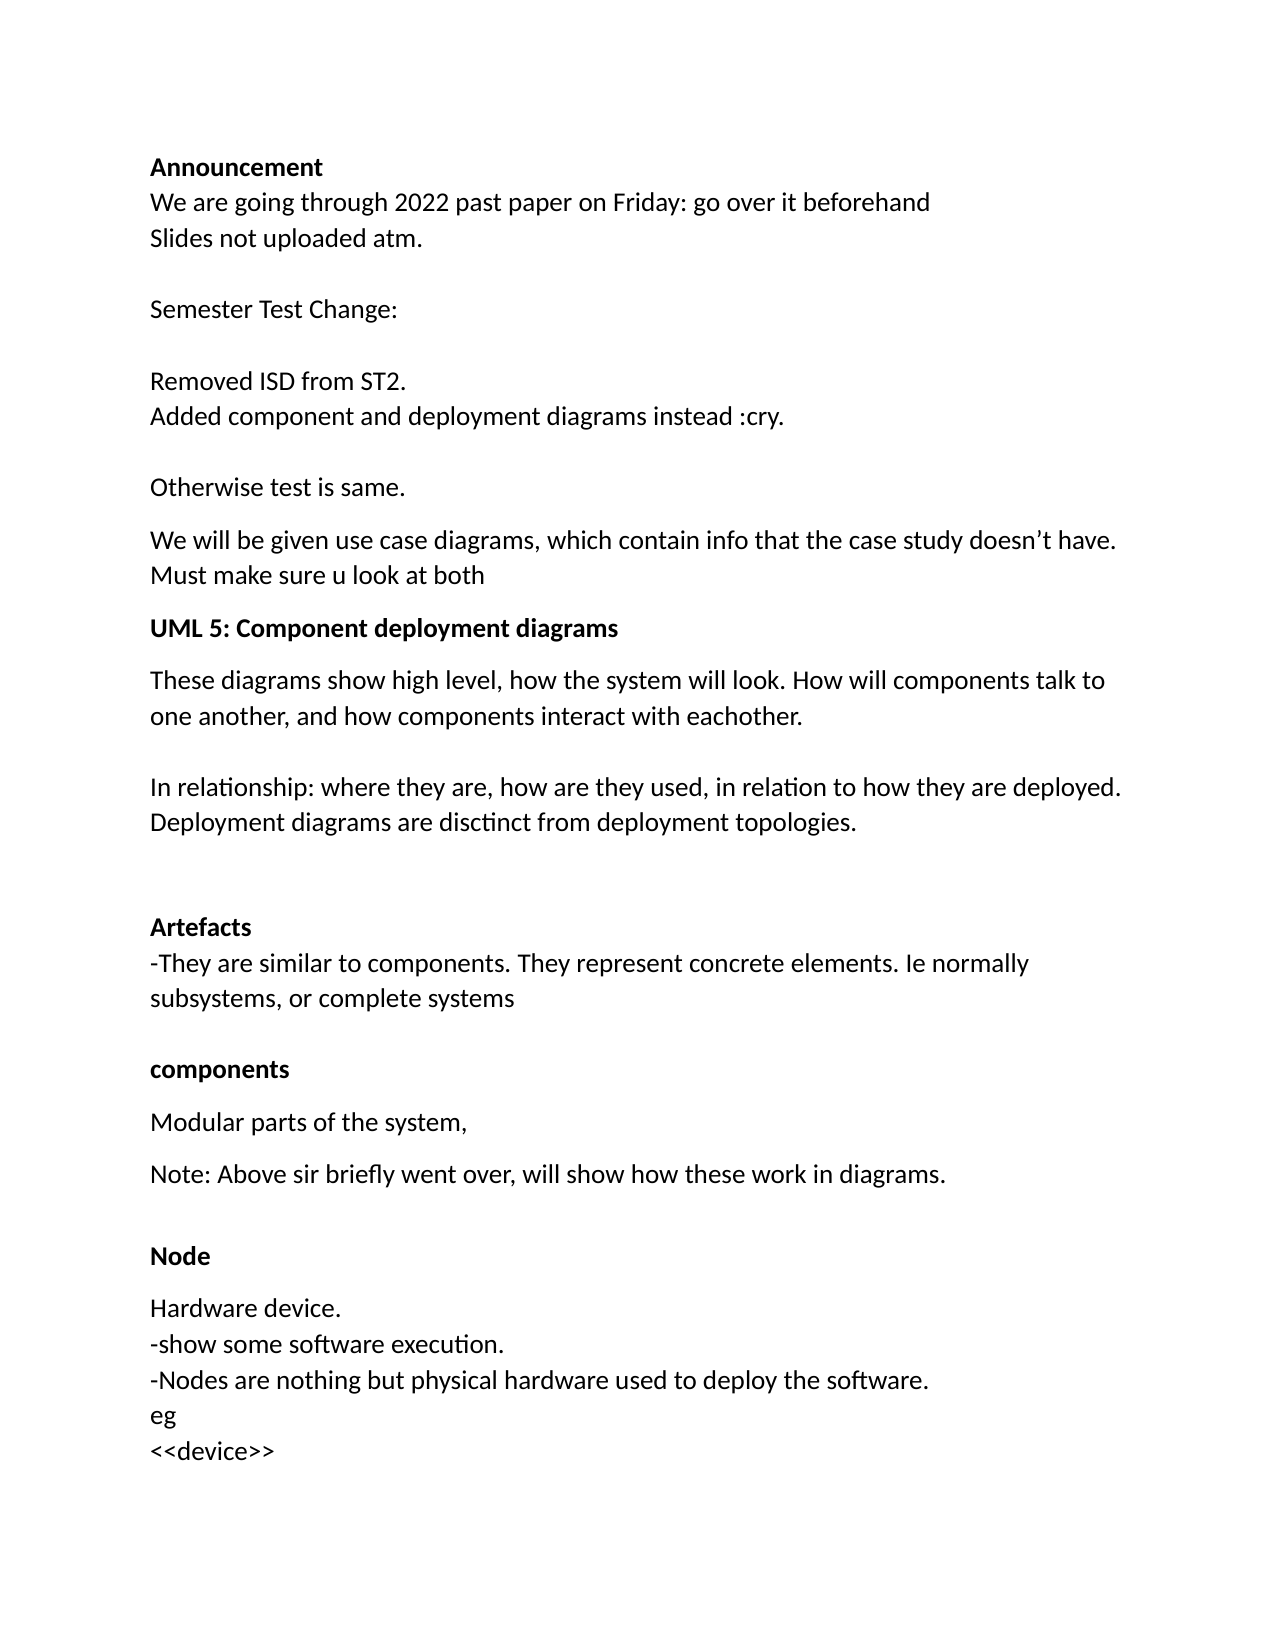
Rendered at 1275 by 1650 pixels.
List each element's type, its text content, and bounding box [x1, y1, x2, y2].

text Node [150, 1239, 1125, 1272]
text We will be given use case diagrams, which contain info that the case study doesn’t have. Must make sure u look at both [150, 523, 1125, 592]
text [150, 1292, 1125, 1467]
text Artefacts -They are similar to components. They represent concrete elements. Ie normally subsystems, or complete systems components [150, 910, 1125, 1086]
text UML 5: Component deployment diagrams [150, 611, 1125, 644]
text Modular parts of the system, [150, 1105, 1125, 1138]
text These diagrams show high level, how the system will look. How will components talk to one another, and how components interact with eachother. In relationship: where they are, how are they used, in relation to how they are deployed. Deployment diagrams are disctinct from deployment topologies. [150, 663, 1125, 839]
text Note: Above sir briefly went over, will show how these work in diagrams. [150, 1157, 1125, 1221]
text Announcement We are going through 2022 past paper on Friday: go over it beforehand Slides not uploaded atm. Semester Test Change: Removed ISD from ST2. Added component and deployment diagrams instead :cry. Otherwise test is same. [150, 150, 1125, 504]
